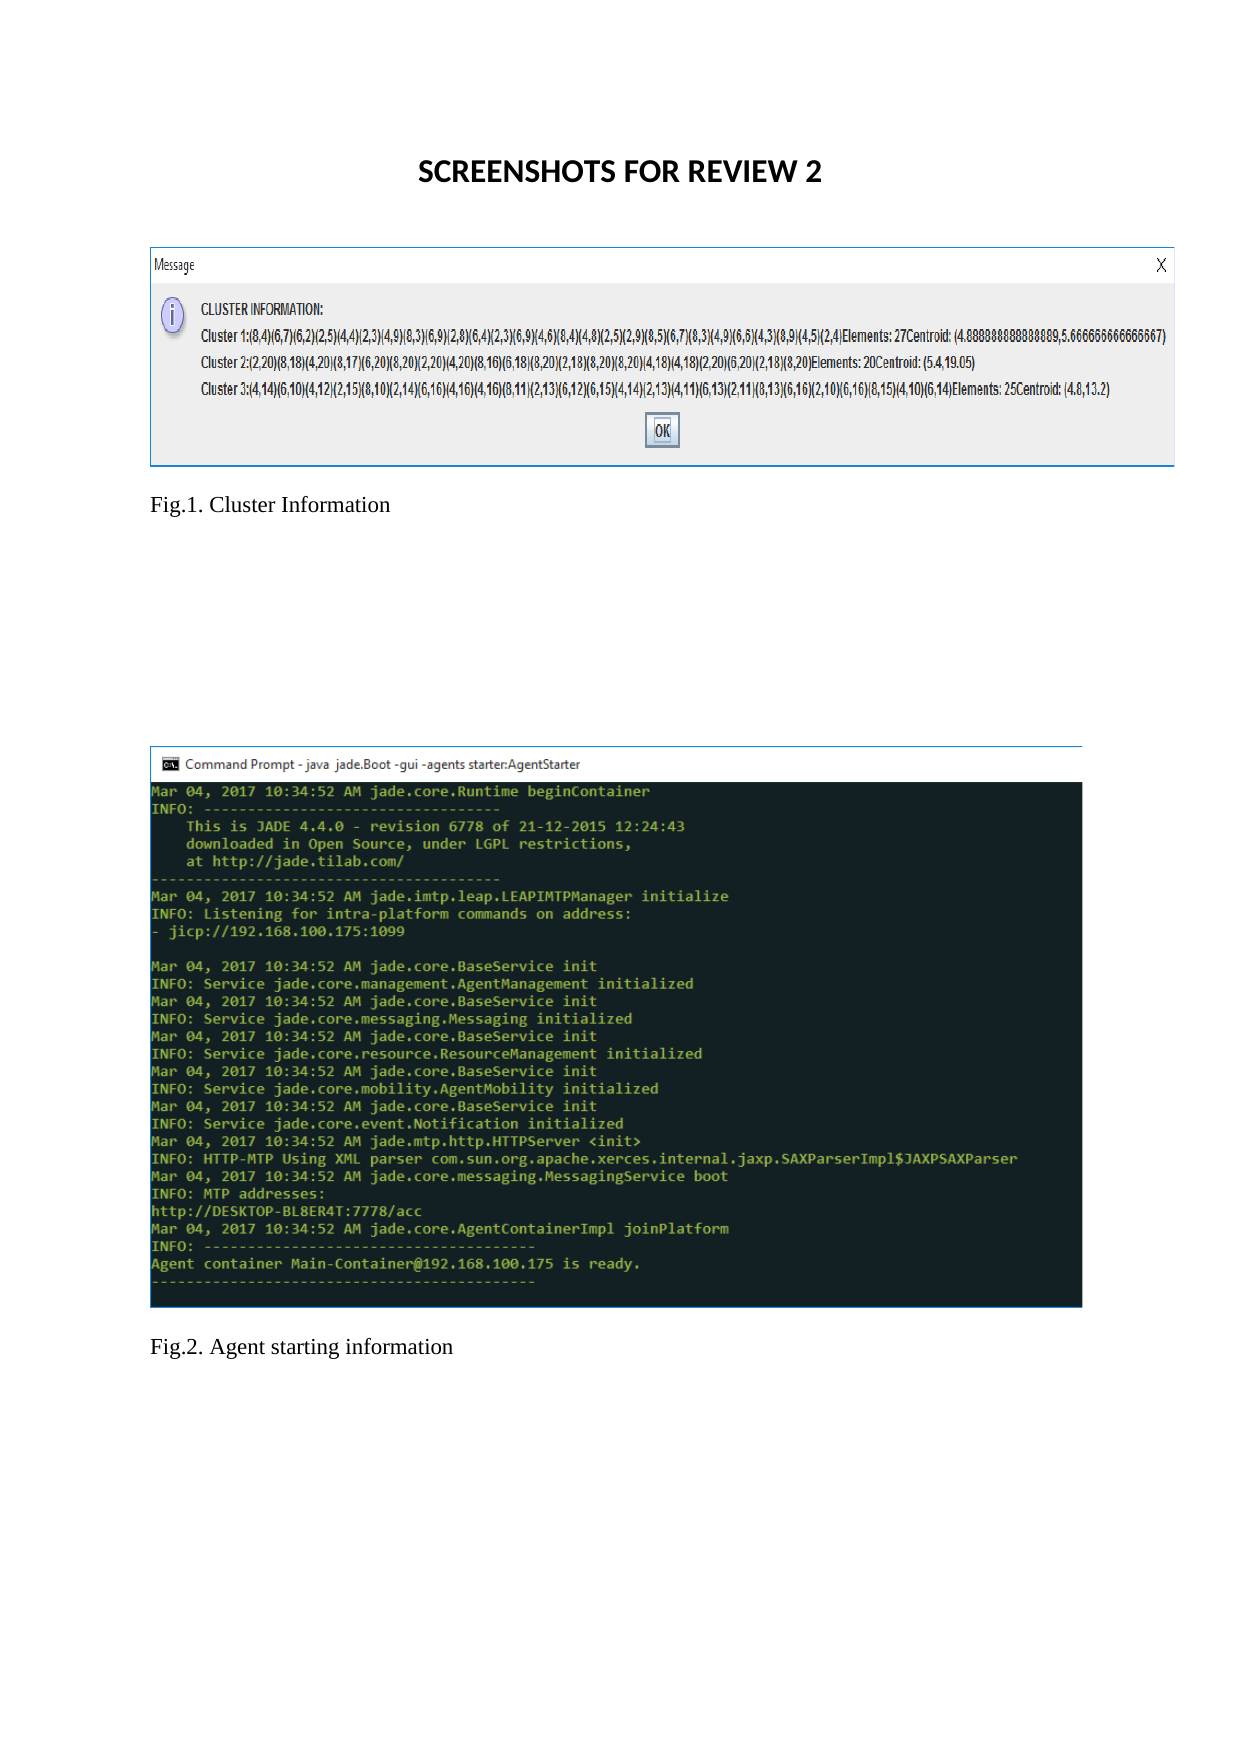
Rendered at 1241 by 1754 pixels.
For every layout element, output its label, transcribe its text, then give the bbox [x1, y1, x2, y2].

text Fig.2. Agent starting information [150, 1333, 1090, 1359]
text SCREENSHOTS FOR REVIEW 2 [150, 150, 1090, 223]
picture [150, 247, 1175, 467]
picture [150, 746, 1083, 1308]
text Fig.1. Cluster Information [150, 491, 1090, 518]
